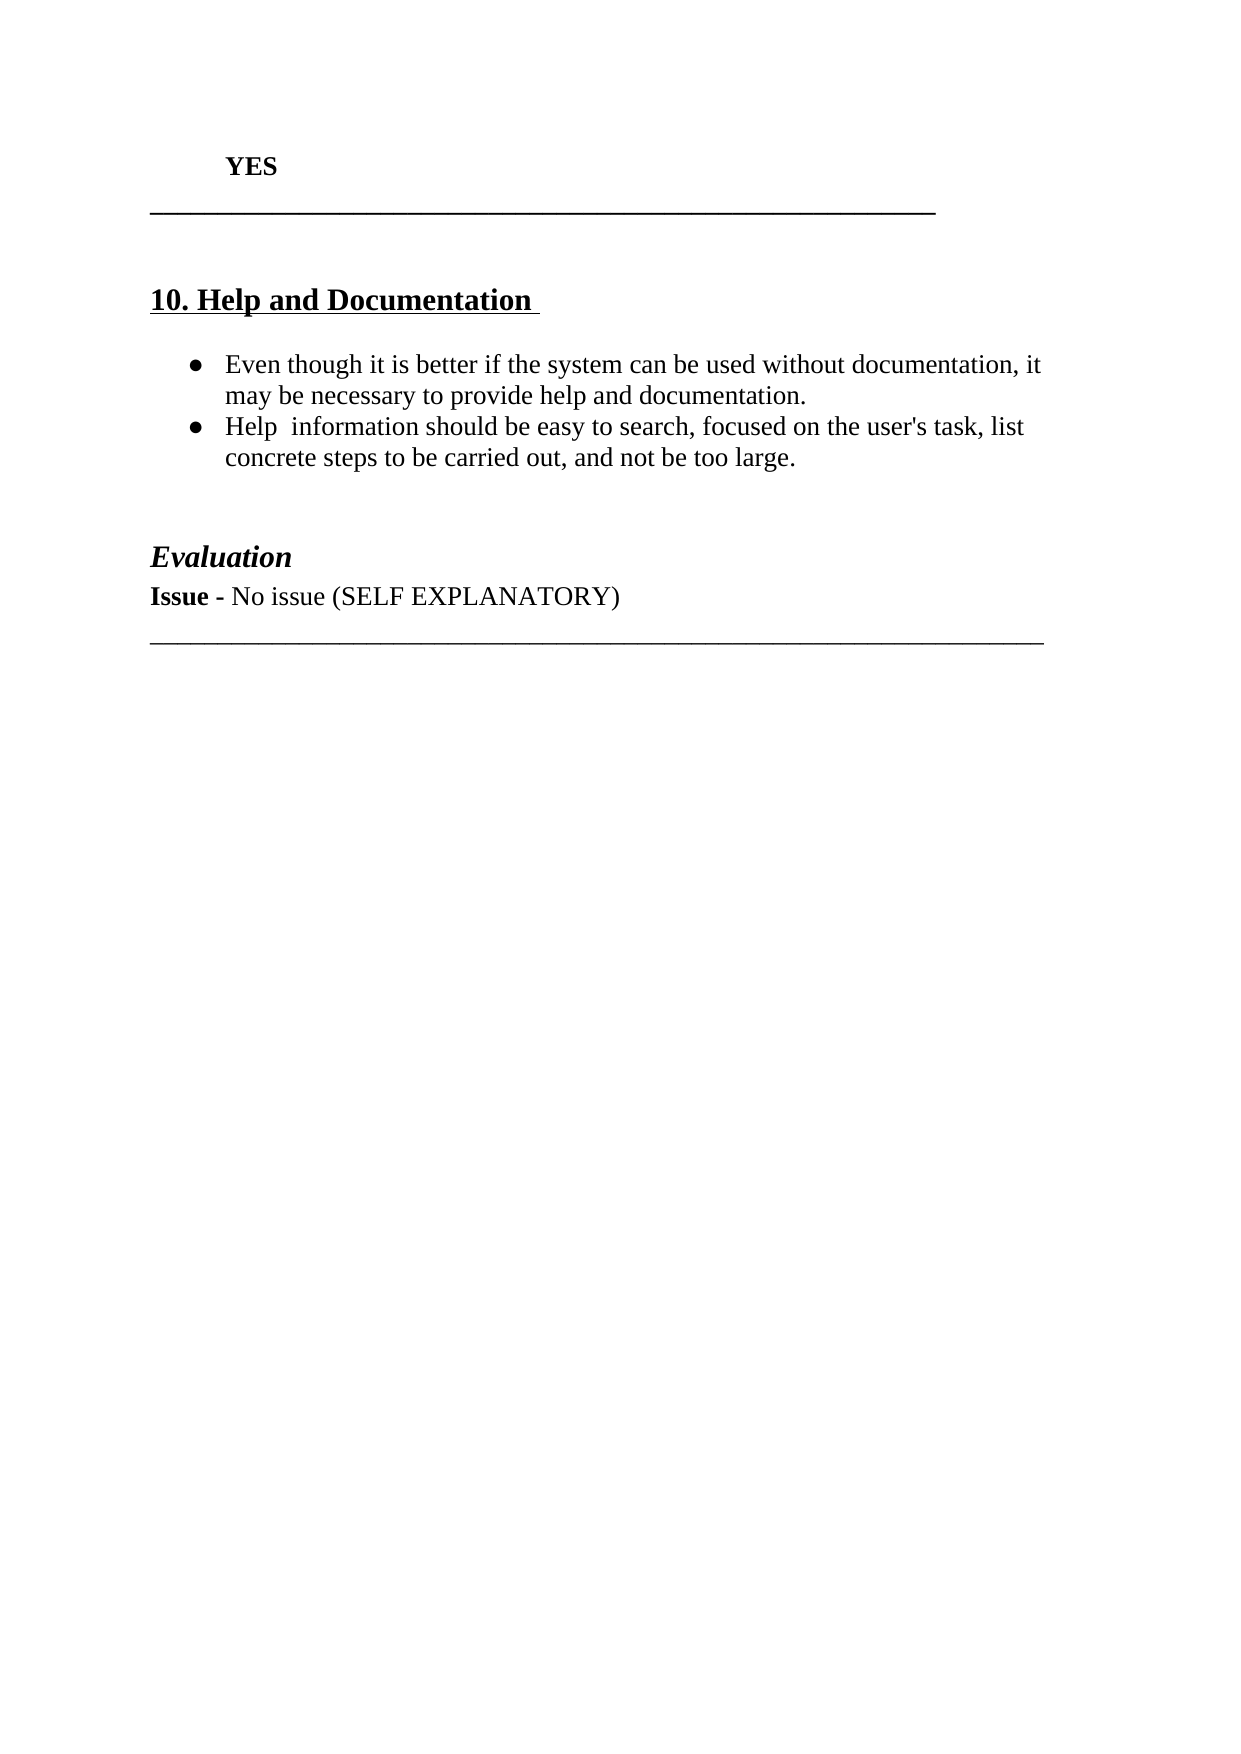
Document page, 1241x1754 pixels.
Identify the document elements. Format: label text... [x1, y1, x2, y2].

text 10. Help and Documentation [150, 282, 1090, 317]
text Issue - No issue (SELF EXPLANATORY) [150, 580, 1090, 611]
text YES [225, 150, 947, 181]
list Even though it is better if the system can be used without documentation, it may be necessary to provide help and documentation. [187, 348, 1090, 410]
text __________________________________________________________________ [150, 616, 1090, 647]
list Help information should be easy to search, focused on the user's task, list concrete steps to be carried out, and not be too large. [187, 410, 1090, 472]
text __________________________________________________________ [150, 186, 947, 217]
text Evaluation [150, 539, 1090, 574]
